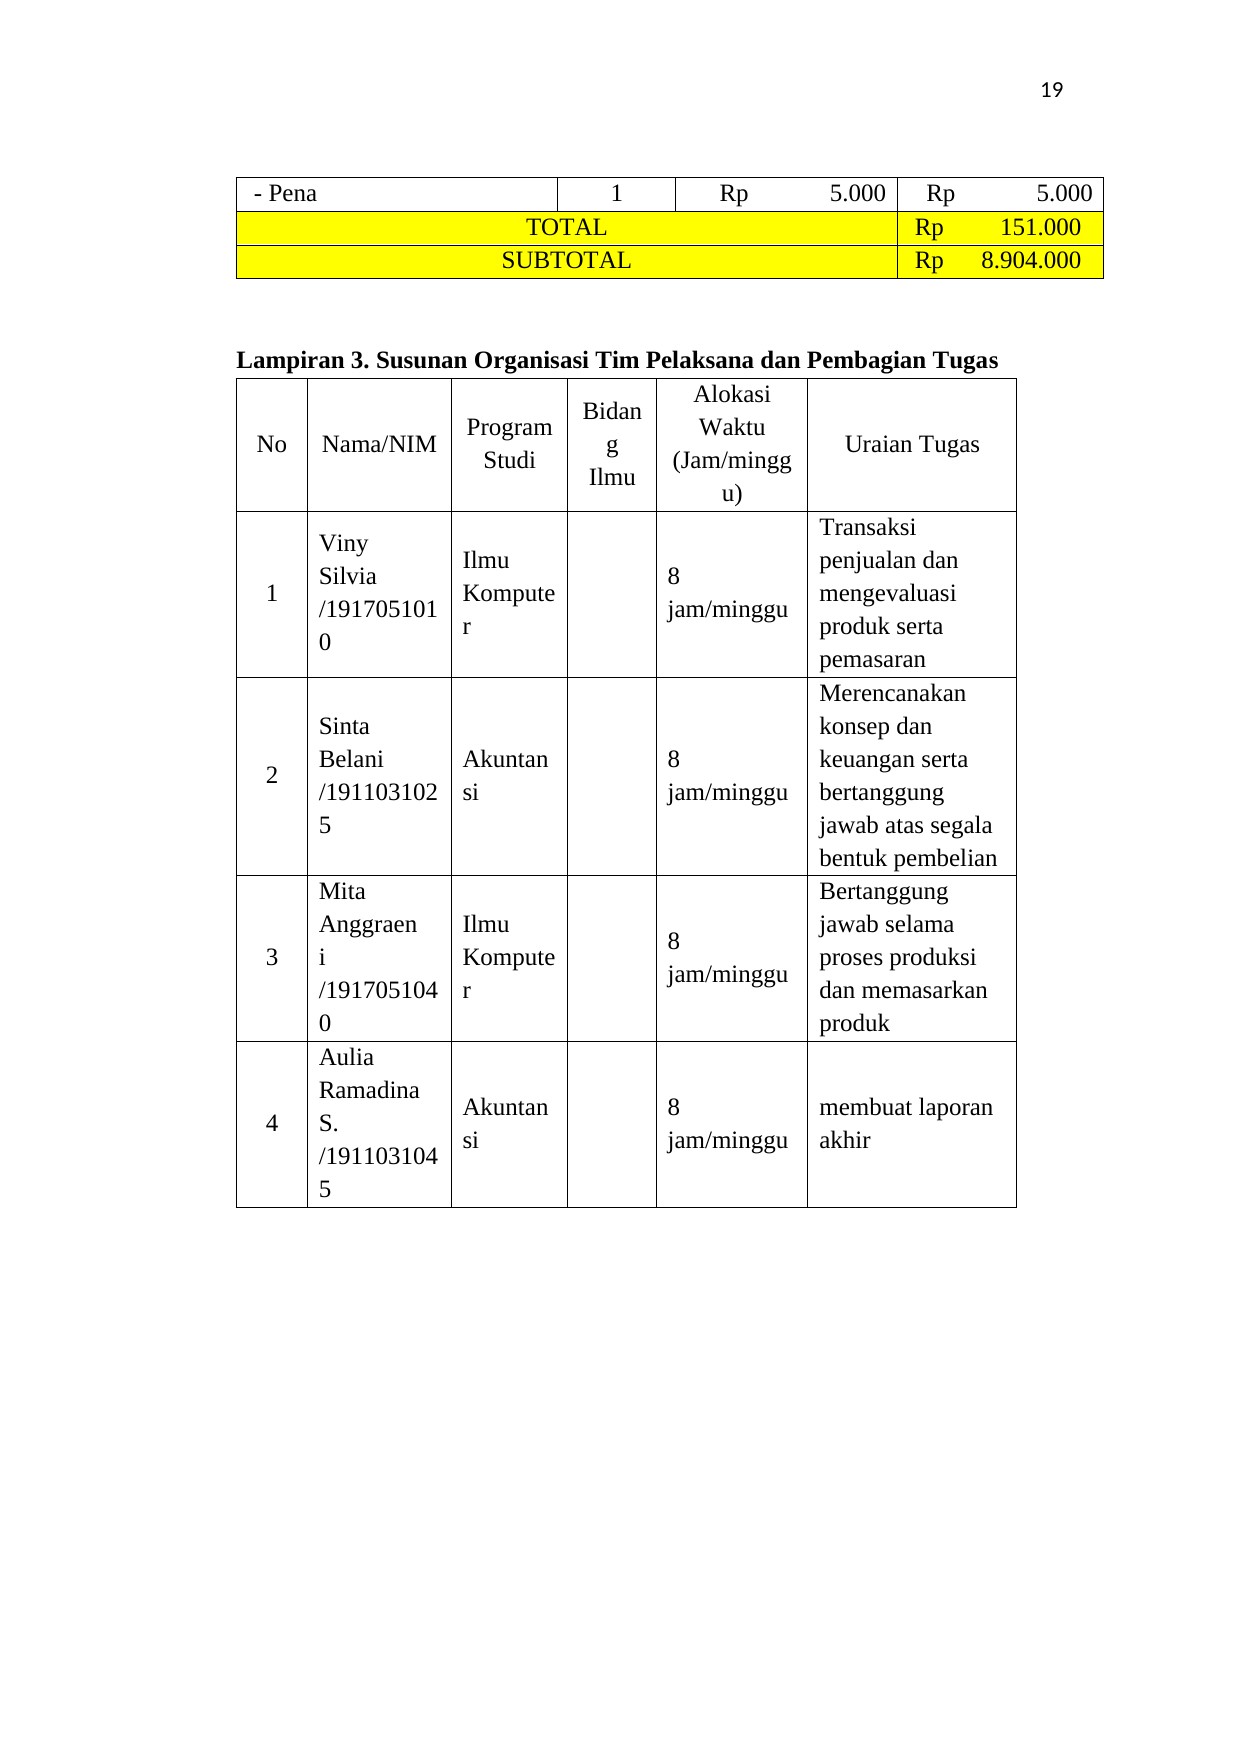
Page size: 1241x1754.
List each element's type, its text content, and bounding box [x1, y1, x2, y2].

table_header Program Studi [452, 379, 567, 511]
table_cell Ilmu Komputer [452, 876, 567, 1041]
table_cell 8 jam/minggu [657, 512, 807, 677]
table_header Nama/NIM [308, 379, 451, 511]
table_cell Akuntansi [452, 1042, 567, 1207]
table_cell Sinta Belani /1911031025 [308, 678, 451, 875]
table_cell 3 [237, 876, 307, 1041]
table_cell SUBTOTAL [237, 246, 897, 278]
table_cell 1 [237, 512, 307, 677]
table_header Alokasi Waktu (Jam/minggu) [657, 379, 807, 511]
table_cell 2 [237, 678, 307, 875]
table_cell - Pena [237, 178, 557, 211]
table_cell Bertanggung jawab selama proses produksi dan memasarkan produk [808, 876, 1016, 1041]
table_cell Merencanakan konsep dan keuangan serta bertanggung jawab atas segala bentuk pembelian [808, 678, 1016, 875]
table_cell membuat laporan akhir [808, 1042, 1016, 1207]
table_cell Rp 151.000 [898, 212, 1103, 244]
table_cell Viny Silvia /1917051010 [308, 512, 451, 677]
table_cell Rp 8.904.000 [898, 246, 1103, 278]
table_cell [568, 1042, 656, 1207]
table_cell Akuntansi [452, 678, 567, 875]
table_cell Rp 5.000 [676, 178, 897, 211]
subtitle Lampiran 3. Susunan Organisasi Tim Pelaksana dan Pembagian Tugas [236, 345, 1063, 374]
table_cell 8 jam/minggu [657, 678, 807, 875]
table_cell TOTAL [237, 212, 897, 244]
table_cell Aulia Ramadina S. /1911031045 [308, 1042, 451, 1207]
table_cell [568, 678, 656, 875]
table_cell 1 [558, 178, 675, 211]
table_cell 8 jam/minggu [657, 876, 807, 1041]
table_cell Rp 5.000 [898, 178, 1103, 211]
table_header No [237, 379, 307, 511]
table_cell 8 jam/minggu [657, 1042, 807, 1207]
table_header Uraian Tugas [808, 379, 1016, 511]
table_cell [568, 512, 656, 677]
table_cell Ilmu Komputer [452, 512, 567, 677]
table_cell 4 [237, 1042, 307, 1207]
table_cell [568, 876, 656, 1041]
table_cell Transaksi penjualan dan mengevaluasi produk serta pemasaran [808, 512, 1016, 677]
table_header Bidang Ilmu [568, 379, 656, 511]
table_cell Mita Anggraeni /1917051040 [308, 876, 451, 1041]
